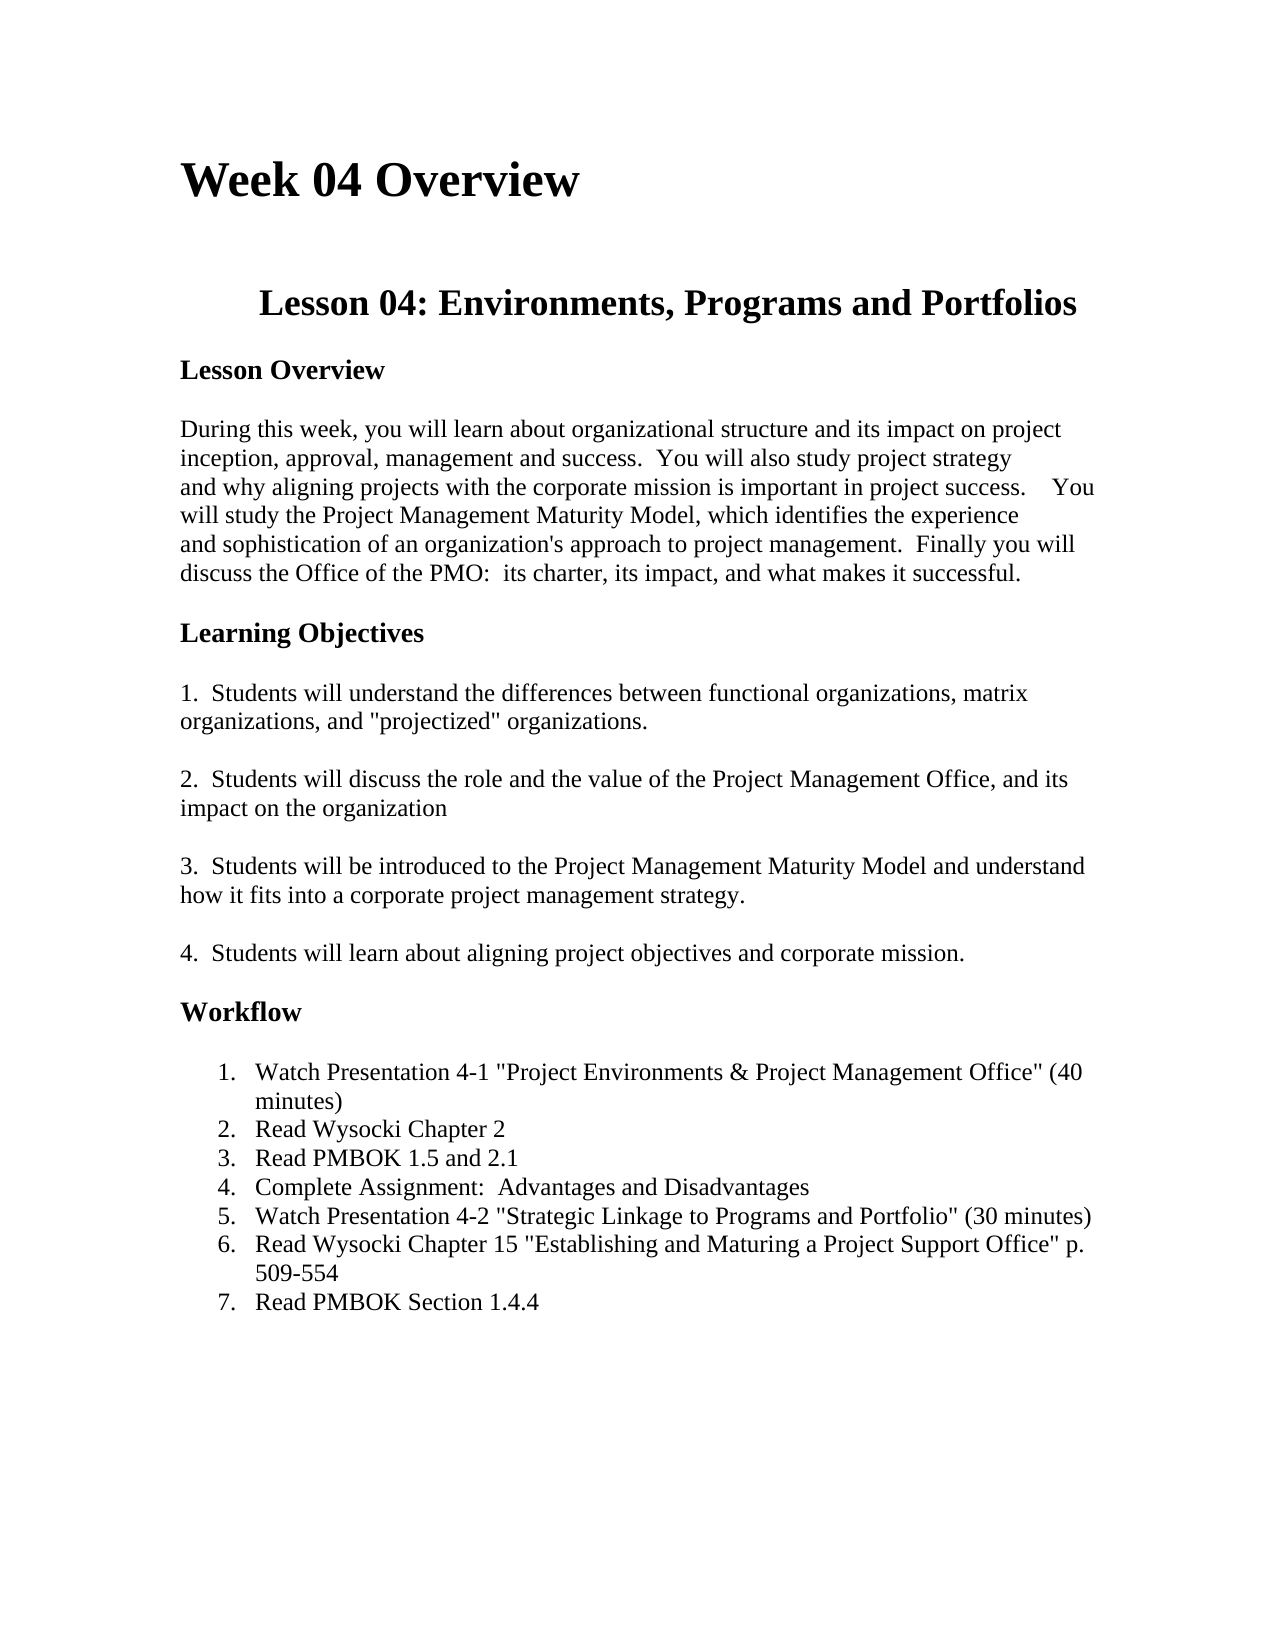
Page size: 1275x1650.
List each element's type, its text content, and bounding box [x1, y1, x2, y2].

subtitle Lesson 04: Environments, Programs and Portfolios [180, 237, 1095, 324]
list Read Wysocki Chapter 2 [217, 1114, 1095, 1143]
subtitle Workflow [180, 996, 1095, 1028]
text 2. Students will discuss the role and the value of the Project Management Office, and its impact on the organization [180, 764, 1095, 822]
list Watch Presentation 4-2 "Strategic Linkage to Programs and Portfolio" (30 minutes) [217, 1201, 1095, 1229]
list Read PMBOK Section 1.4.4 [217, 1287, 1095, 1316]
subtitle Lesson Overview [180, 353, 1095, 385]
subtitle Week 04 Overview [180, 150, 1095, 207]
text During this week, you will learn about organizational structure and its impact on project inception, approval, management and success. You will also study project strategy and why aligning projects with the corporate mission is important in project success. You will study the Project Management Maturity Model, which identifies the experience and sophistication of an organization's approach to project management. Finally you will discuss the Office of the PMO: its charter, its impact, and what makes it successful. [180, 414, 1095, 587]
text 1. Students will understand the differences between functional organizations, matrix organizations, and "projectized" organizations. [180, 678, 1095, 735]
text 4. Students will learn about aligning project objectives and corporate mission. [180, 938, 1095, 966]
list Complete Assignment: Advantages and Disadvantages [217, 1172, 1095, 1201]
list Watch Presentation 4-1 "Project Environments & Project Management Office" (40 minutes) [217, 1057, 1095, 1114]
text 3. Students will be introduced to the Project Management Maturity Model and understand how it fits into a corporate project management strategy. [180, 851, 1095, 908]
subtitle Learning Objectives [180, 616, 1095, 648]
list Read PMBOK 1.5 and 2.1 [217, 1143, 1095, 1172]
list Read Wysocki Chapter 15 "Establishing and Maturing a Project Support Office" p. 509-554 [217, 1229, 1095, 1287]
